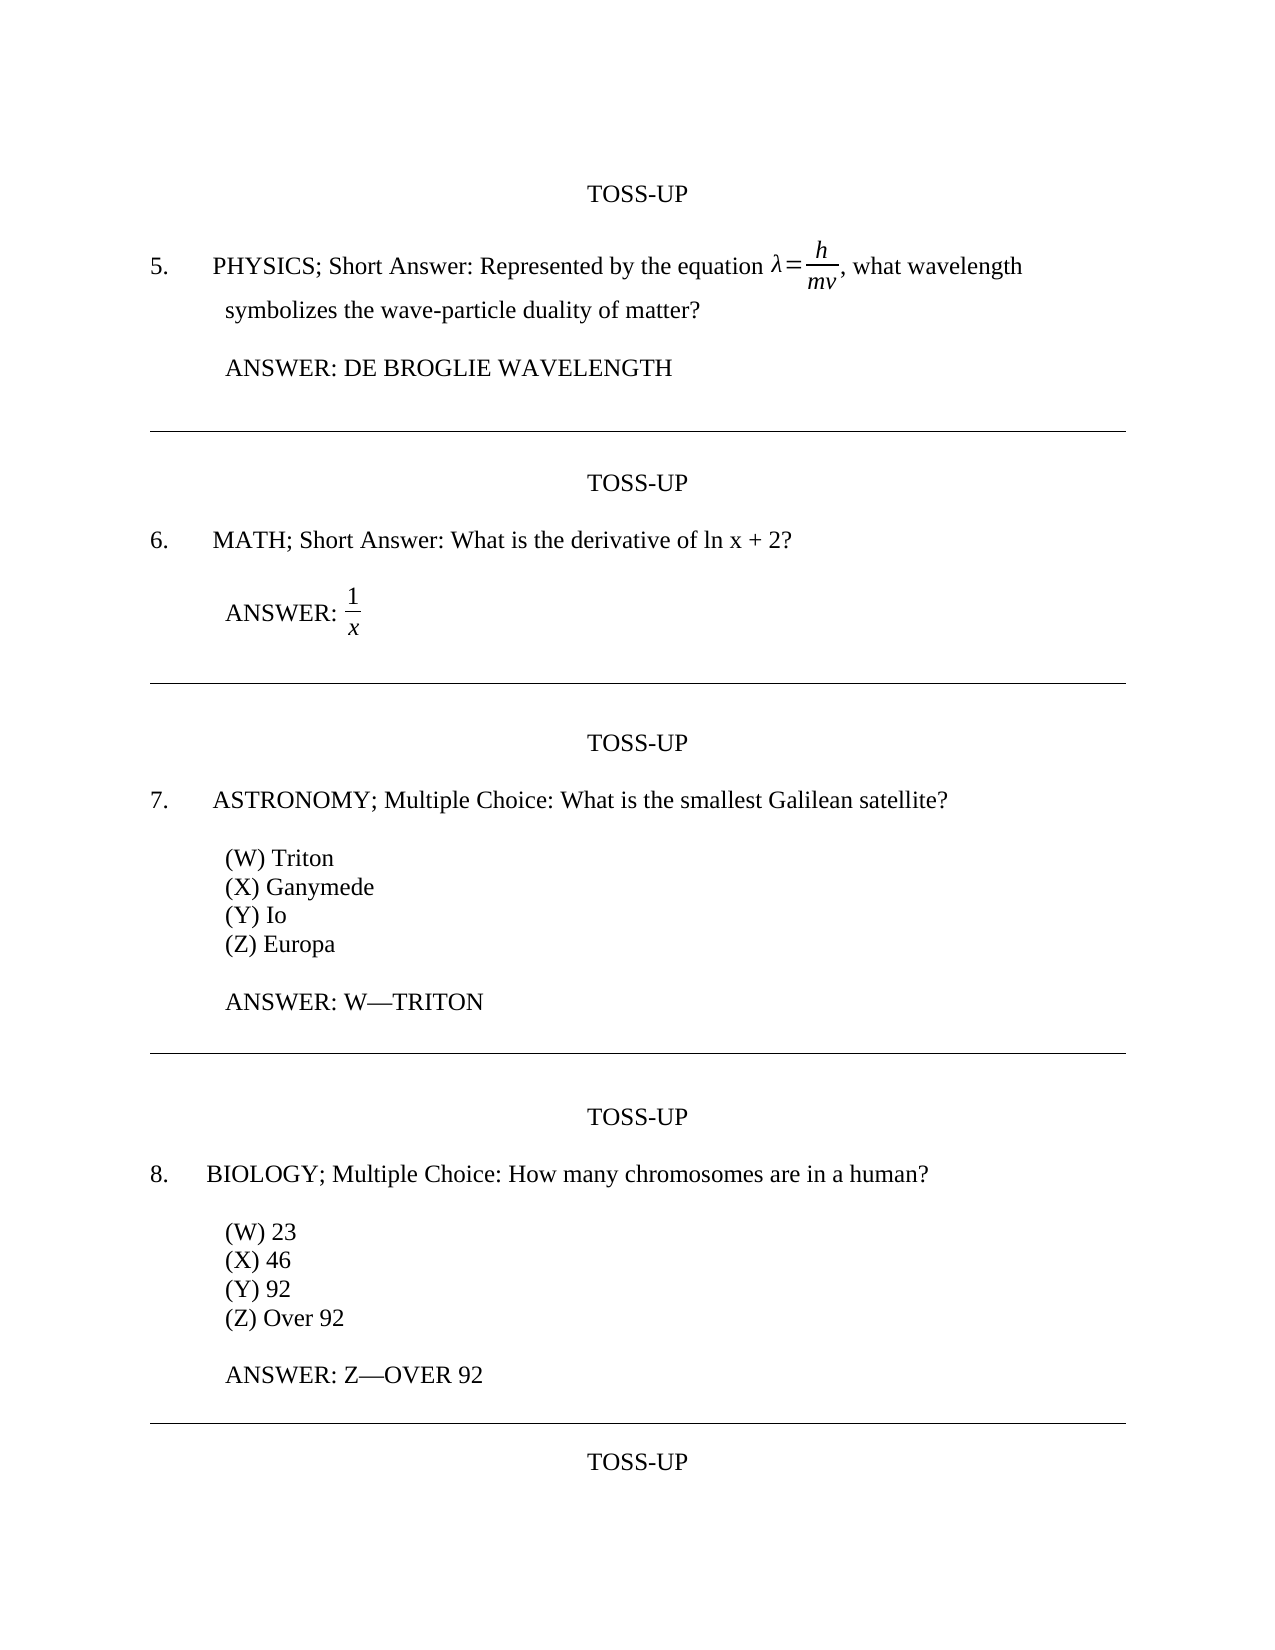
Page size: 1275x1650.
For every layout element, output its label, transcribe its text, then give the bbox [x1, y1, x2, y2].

text ANSWER: W—TRITON [150, 987, 1125, 1015]
text ANSWER: [150, 583, 1125, 642]
text (Z) Over 92 [150, 1303, 1125, 1332]
text (X) Ganymede [150, 872, 1125, 900]
text 7. ASTRONOMY; Multiple Choice: What is the smallest Galilean satellite? [150, 785, 1125, 814]
text TOSS-UP [150, 1447, 1125, 1475]
text (W) 23 [150, 1217, 1125, 1245]
text (Y) Io [150, 900, 1125, 929]
text TOSS-UP [150, 179, 1125, 207]
text (Y) 92 [150, 1274, 1125, 1303]
text (W) Triton [150, 843, 1125, 872]
text TOSS-UP [150, 1102, 1125, 1130]
text ANSWER: Z—OVER 92 [225, 1360, 1125, 1389]
text 5. PHYSICS; Short Answer: Represented by the equation , what wavelength symbolizes the wave-particle duality of matter? [150, 236, 1125, 324]
text TOSS-UP [150, 728, 1125, 757]
list MATH; Short Answer: What is the derivative of ln x + 2? [150, 525, 1125, 554]
text (Z) Europa [150, 929, 1125, 958]
text (X) 46 [150, 1245, 1125, 1274]
text TOSS-UP [150, 468, 1125, 496]
text 8. BIOLOGY; Multiple Choice: How many chromosomes are in a human? [150, 1159, 1125, 1188]
text ANSWER: DE BROGLIE WAVELENGTH [150, 353, 1125, 381]
